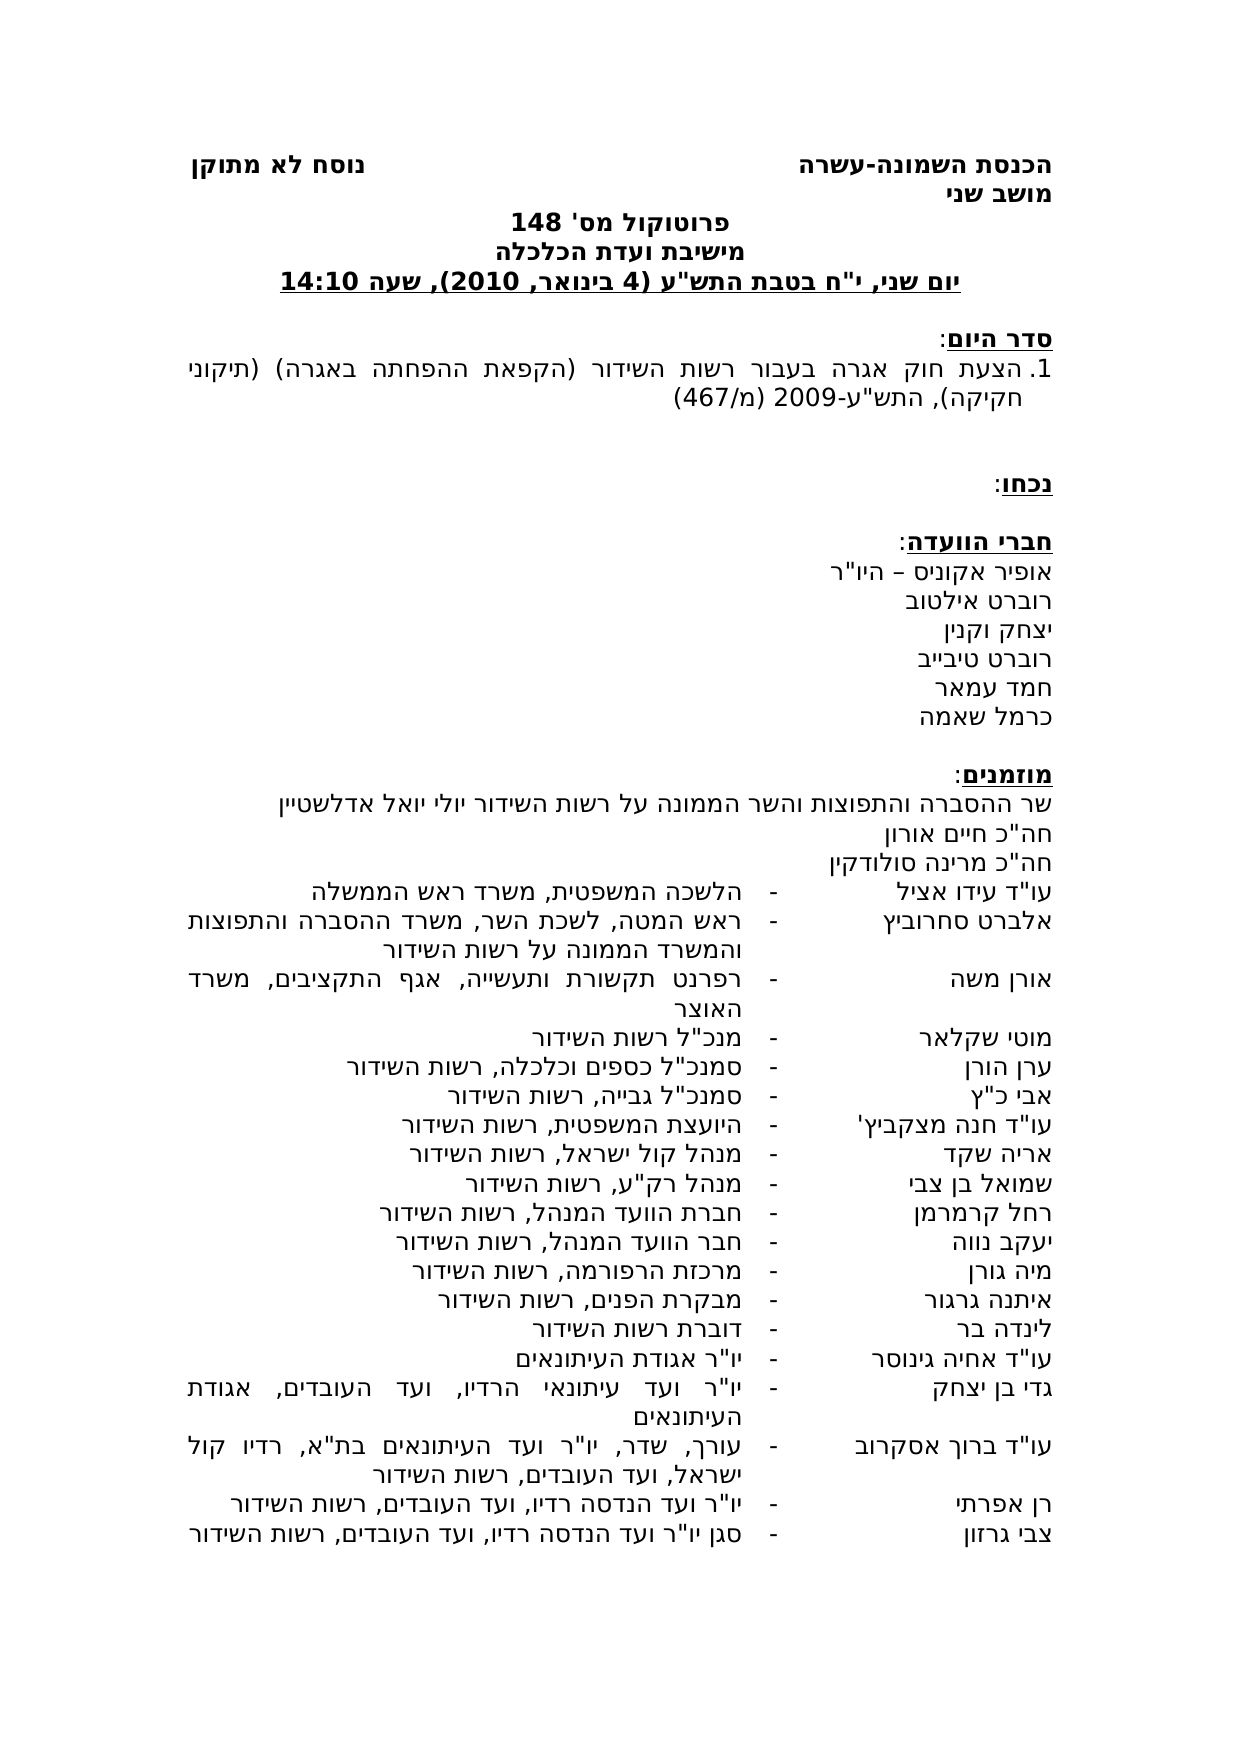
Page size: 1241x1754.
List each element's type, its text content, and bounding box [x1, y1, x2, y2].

text עו"ד עידו אציל - הלשכה המשפטית, משרד ראש הממשלה [187, 877, 1053, 906]
text אלברט סחרוביץ - ראש המטה, לשכת השר, משרד ההסברה והתפוצות והמשרד הממונה על רשות השידור [187, 906, 1053, 964]
text חה"כ מרינה סולודקין [187, 848, 1053, 877]
text סדר היום: [187, 324, 1053, 354]
text נכחו: [187, 469, 1053, 499]
text מיה גורן - מרכזת הרפורמה, רשות השידור [187, 1256, 1053, 1285]
text יעקב נווה - חבר הוועד המנהל, רשות השידור [187, 1227, 1053, 1256]
text חה"כ חיים אורון [187, 819, 1053, 848]
text יצחק וקנין [187, 615, 1053, 644]
text צבי גרזון - סגן יו"ר ועד הנדסה רדיו, ועד העובדים, רשות השידור [187, 1519, 1053, 1548]
text עו"ד אחיה גינוסר - יו"ר אגודת העיתונאים [187, 1344, 1053, 1373]
text שמואל בן צבי - מנהל רק"ע, רשות השידור [187, 1169, 1053, 1198]
text עו"ד ברוך אסקרוב - עורך, שדר, יו"ר ועד העיתונאים בת"א, רדיו קול ישראל, ועד העובדים, רשות השידור [187, 1431, 1053, 1489]
text חמד עמאר [187, 673, 1053, 702]
text אורן משה - רפרנט תקשורת ותעשייה, אגף התקציבים, משרד האוצר [187, 964, 1053, 1023]
text אבי כ"ץ - סמנכ"ל גבייה, רשות השידור [187, 1081, 1053, 1110]
text הכנסת השמונה-עשרה נוסח לא מתוקן [187, 150, 1053, 179]
text כרמל שאמה [187, 702, 1053, 732]
text מוטי שקלאר - מנכ"ל רשות השידור [187, 1023, 1053, 1052]
text ערן הורן - סמנכ"ל כספים וכלכלה, רשות השידור [187, 1052, 1053, 1081]
text עו"ד חנה מצקביץ' - היועצת המשפטית, רשות השידור [187, 1110, 1053, 1139]
text רן אפרתי - יו"ר ועד הנדסה רדיו, ועד העובדים, רשות השידור [187, 1489, 1053, 1519]
text מוזמנים: [187, 760, 1053, 789]
text גדי בן יצחק - יו"ר ועד עיתונאי הרדיו, ועד העובדים, אגודת העיתונאים [187, 1373, 1053, 1431]
text חברי הוועדה: [187, 527, 1053, 557]
text לינדה בר - דוברת רשות השידור [187, 1314, 1053, 1344]
text מושב שני [187, 179, 1053, 208]
text אופיר אקוניס – היו"ר [187, 557, 1053, 586]
text רוברט אילטוב [187, 586, 1053, 615]
text ‏יום שני, י"ח בטבת התש"ע (‏4 בינואר, 2010), שעה 14:10 [187, 267, 1053, 296]
subtitle מישיבת ועדת הכלכלה [187, 237, 1053, 267]
text רחל קרמרמן - חברת הוועד המנהל, רשות השידור [187, 1198, 1053, 1227]
text שר ההסברה והתפוצות והשר הממונה על רשות השידור יולי יואל אדלשטיין [187, 789, 1053, 819]
text 1. הצעת חוק אגרה בעבור רשות השידור (הקפאת ההפחתה באגרה) (תיקוני חקיקה), התש"ע-2009 (מ/467) [187, 354, 1053, 412]
text איתנה גרגור - מבקרת הפנים, רשות השידור [187, 1285, 1053, 1314]
text רוברט טיבייב [187, 644, 1053, 673]
text פרוטוקול מס' 148 [187, 208, 1053, 237]
text אריה שקד - מנהל קול ישראל, רשות השידור [187, 1139, 1053, 1169]
